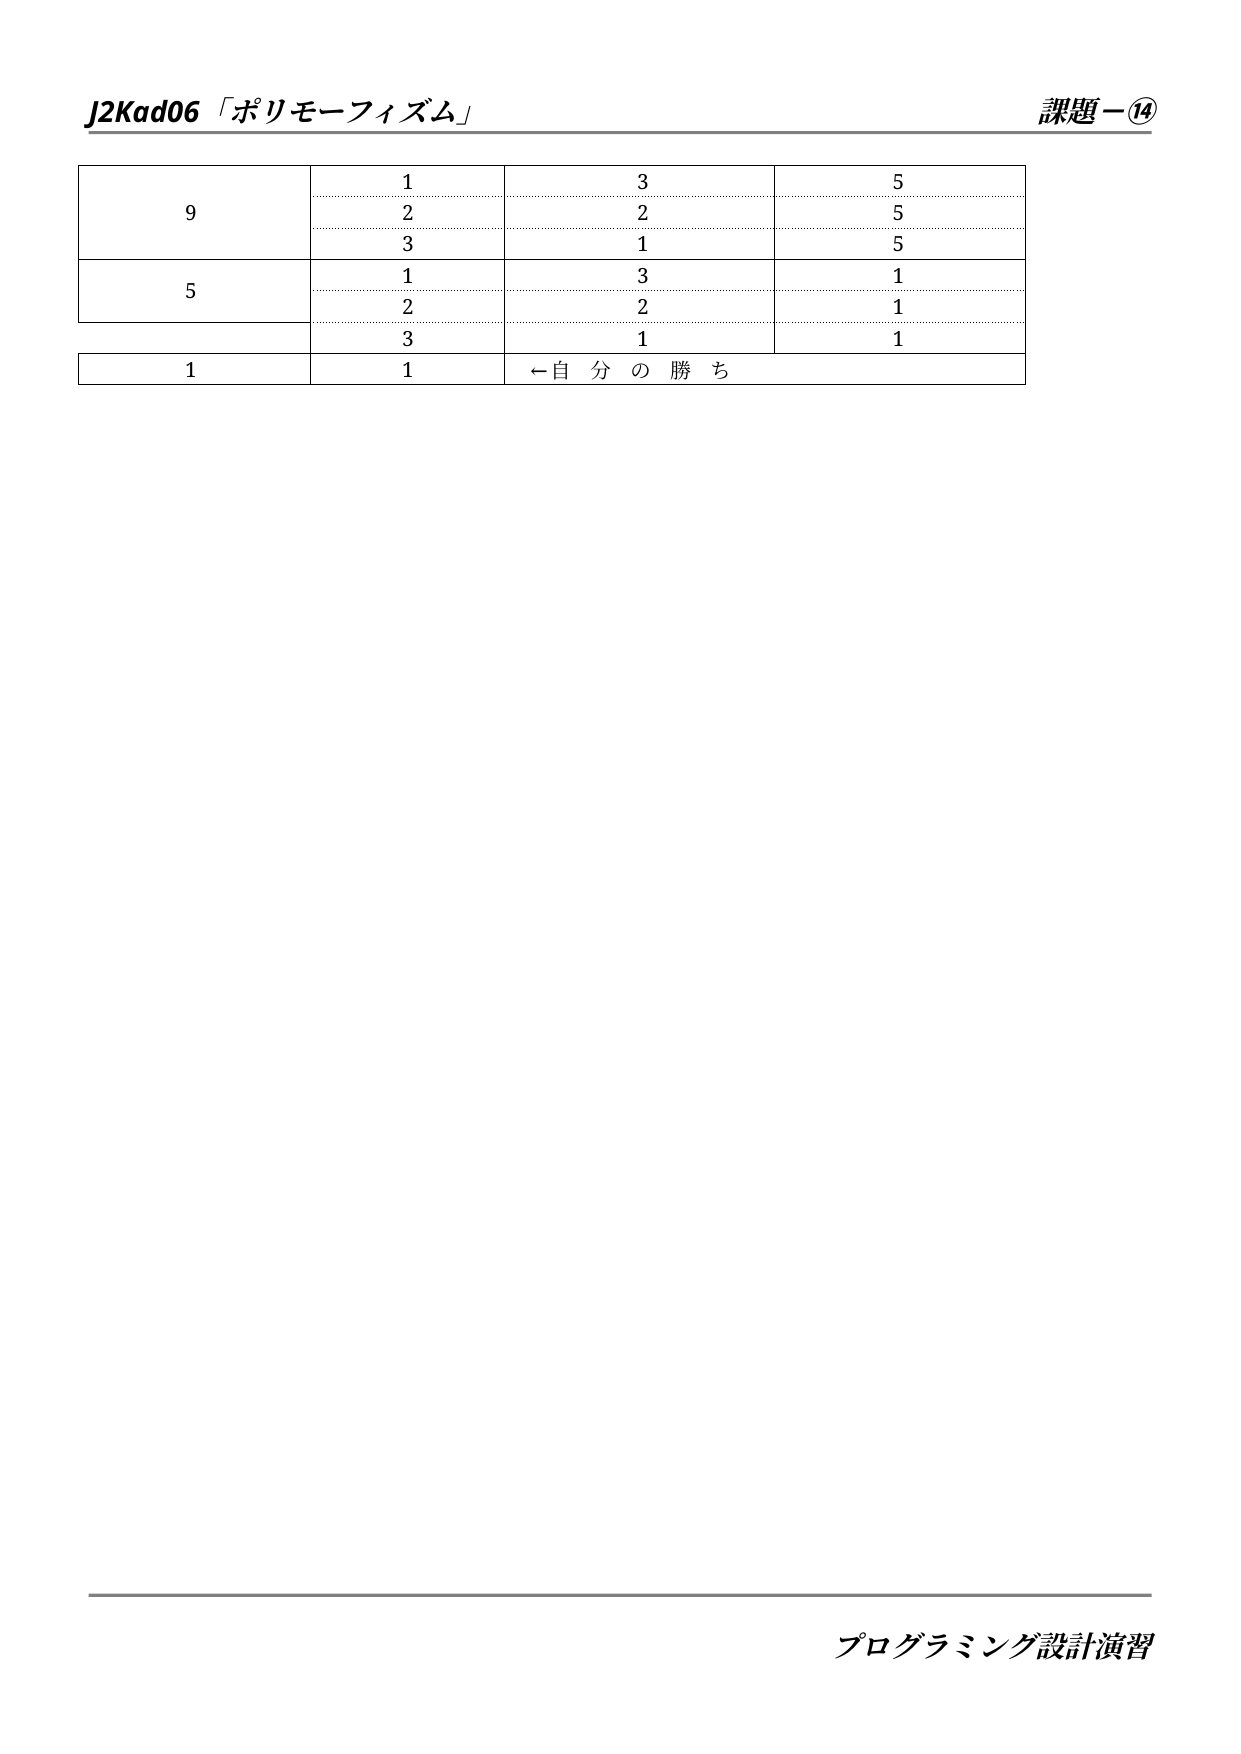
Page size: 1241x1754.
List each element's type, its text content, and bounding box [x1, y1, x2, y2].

table_cell 1 [775, 322, 1025, 353]
table_cell 5 [775, 196, 1025, 228]
table_cell 1 [311, 166, 504, 196]
table_cell 2 [505, 290, 774, 322]
table_cell 3 [505, 166, 774, 196]
table_cell 2 [505, 196, 774, 228]
table_cell 3 [311, 322, 504, 353]
table_cell 2 [311, 290, 504, 322]
table_cell 1 [505, 228, 774, 259]
table_cell 2 [311, 196, 504, 228]
table_cell 5 [775, 166, 1025, 196]
table_cell 5 [79, 260, 310, 322]
table_cell 1 [505, 322, 774, 353]
table_cell 3 [505, 260, 774, 290]
table_cell 1 [311, 354, 504, 384]
table_cell 1 [311, 260, 504, 290]
table_cell 9 [79, 166, 310, 259]
table_cell 3 [311, 228, 504, 259]
table_cell 1 [79, 354, 310, 384]
table_cell 1 [775, 290, 1025, 322]
table_cell 5 [775, 228, 1025, 259]
table_cell 1 [775, 260, 1025, 290]
table_cell ←自分の勝ち [505, 354, 1025, 384]
